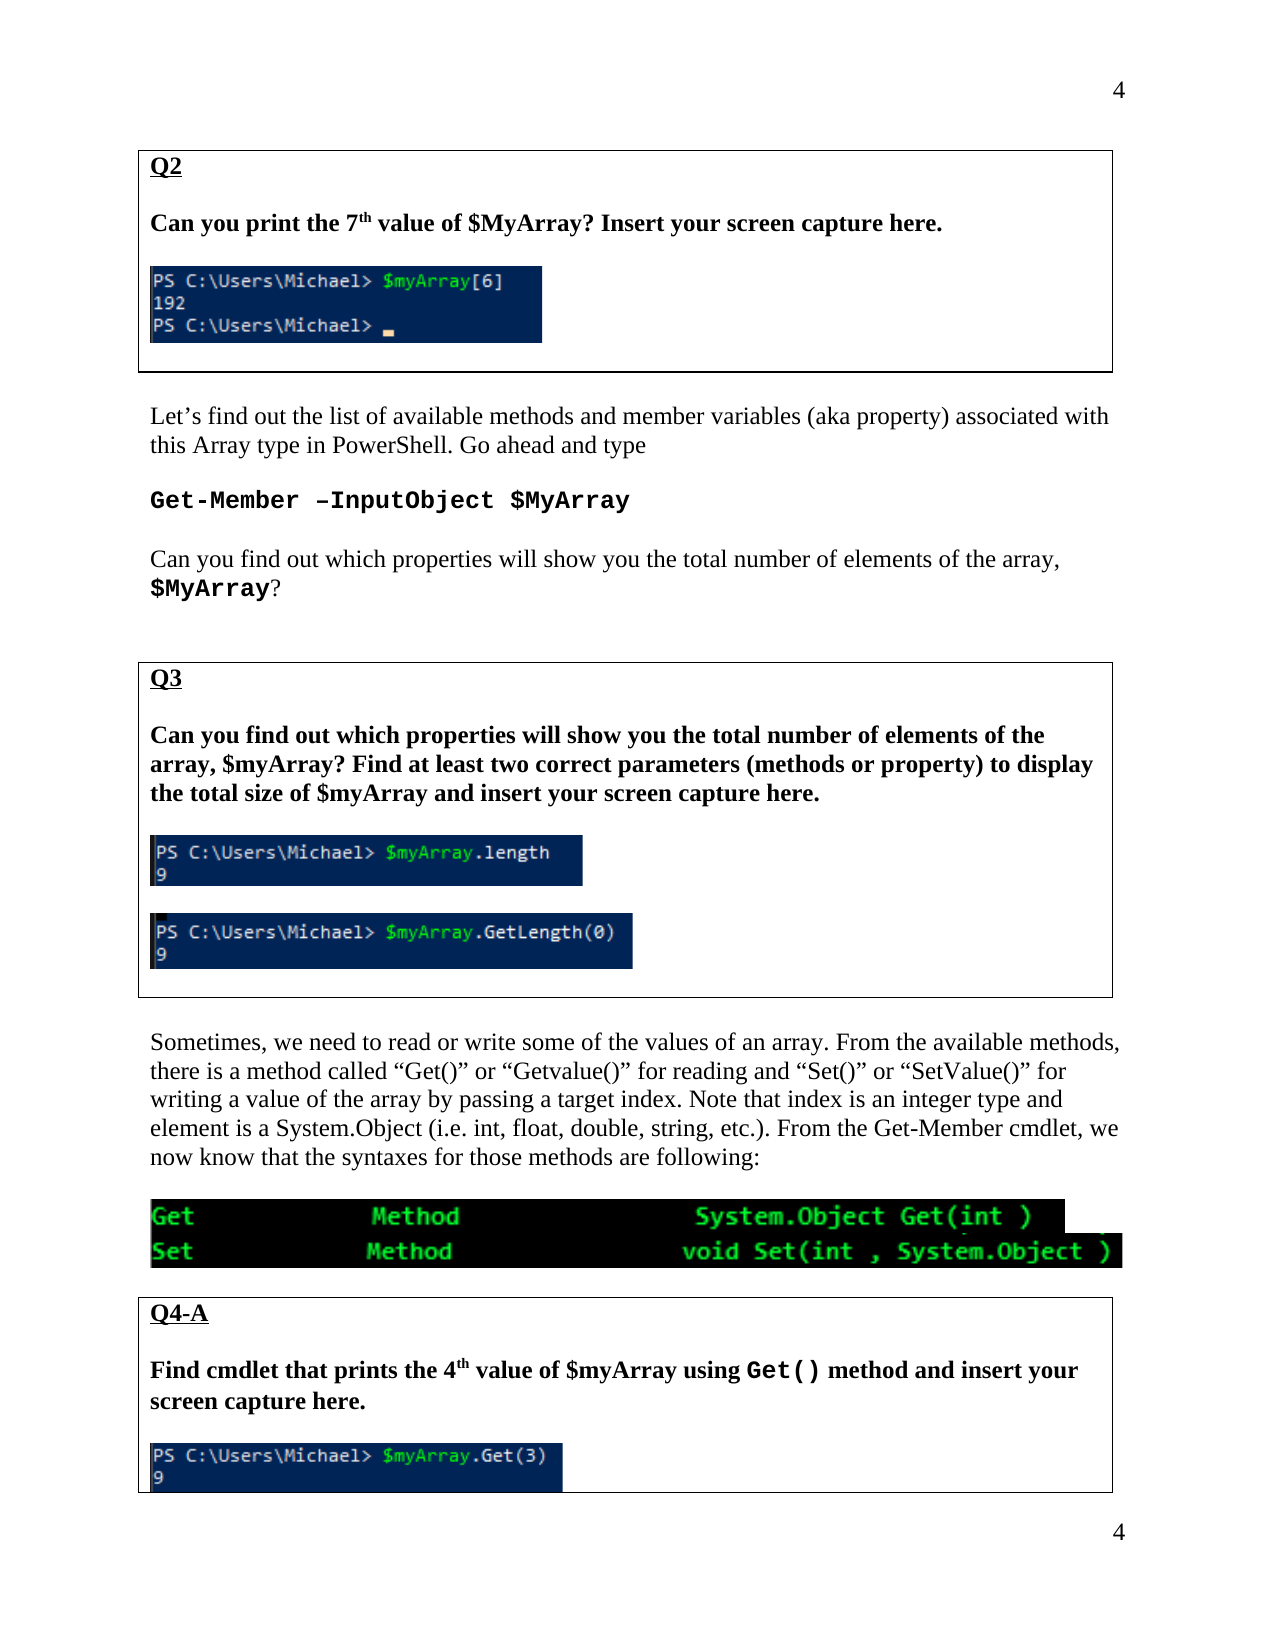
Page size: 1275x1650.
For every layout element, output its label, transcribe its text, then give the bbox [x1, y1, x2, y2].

table_header Q3 Can you find out which properties will show you the total number of elements of the array, $myArray? Find at least two correct parameters (methods or property) to display the total size of $myArray and insert your screen capture here. [139, 663, 1112, 997]
picture [150, 266, 543, 343]
text Sometimes, we need to read or write some of the values of an array. From the available methods, there is a method called “Get()” or “Getvalue()” for reading and “Set()” or “SetValue()” for writing a value of the array by passing a target index. Note that index is an integer type and element is a System.Object (i.e. int, float, double, string, etc.). From the Get-Member cmdlet, we now know that the syntaxes for those methods are following: [150, 1027, 1125, 1171]
text Can you find out which properties will show you the total number of elements of the array, $MyArray? [150, 544, 1125, 604]
text Let’s find out the list of available methods and member variables (aka property) associated with this Array type in PowerShell. Go ahead and type [150, 401, 1125, 459]
table_header Q2 Can you print the 7th value of $MyArray? Insert your screen capture here. [139, 151, 1112, 371]
picture [150, 835, 583, 886]
picture [150, 1443, 563, 1492]
text Get-Member –InputObject $MyArray [150, 487, 1125, 516]
picture [150, 913, 633, 969]
picture [150, 1199, 1123, 1268]
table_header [139, 1298, 1112, 1492]
